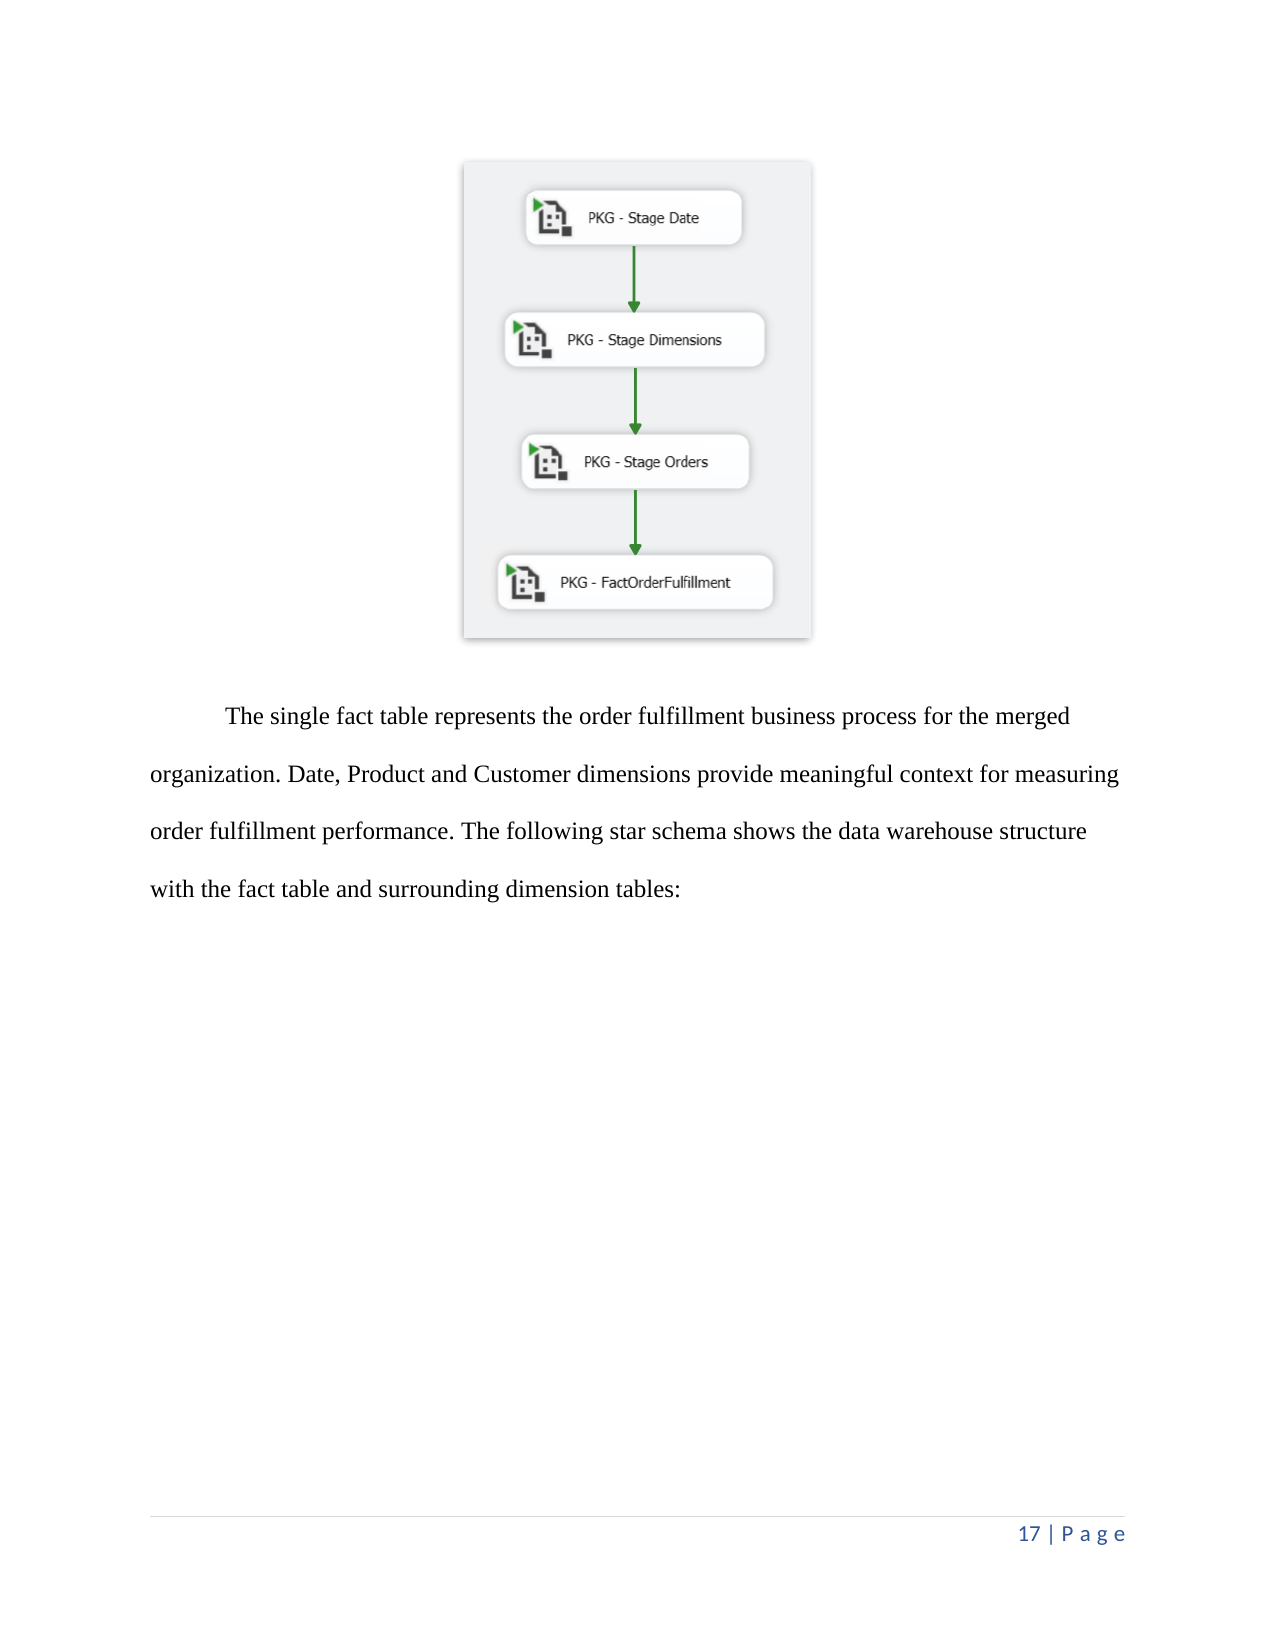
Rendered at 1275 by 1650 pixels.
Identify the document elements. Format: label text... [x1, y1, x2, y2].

text The single fact table represents the order fulfillment business process for the merged organization. Date, Product and Customer dimensions provide meaningful context for measuring order fulfillment performance. The following star schema shows the data warehouse structure with the fact table and surrounding dimension tables: [150, 701, 1125, 902]
picture [464, 162, 811, 638]
